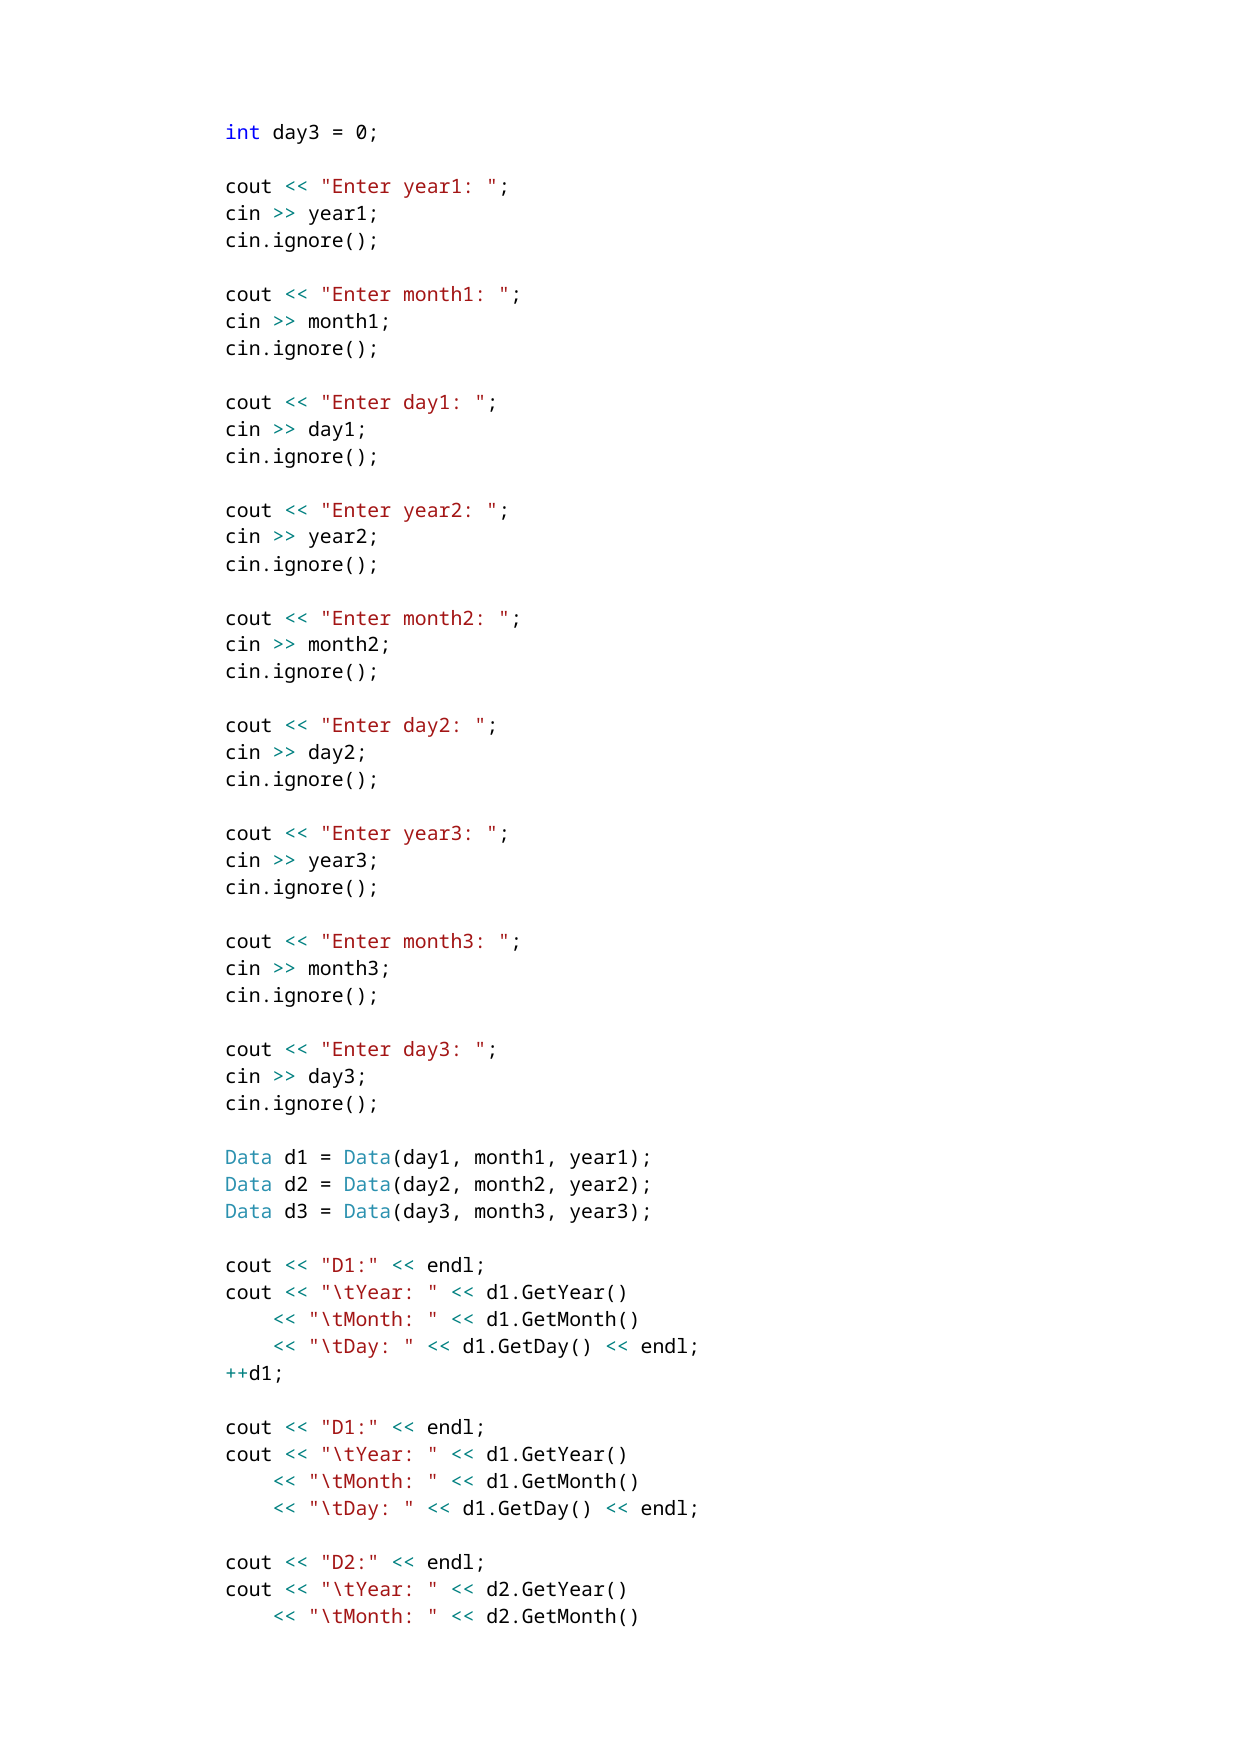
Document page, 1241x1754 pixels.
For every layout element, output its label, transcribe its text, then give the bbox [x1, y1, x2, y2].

text cout << "Enter day3: "; [177, 1035, 1152, 1062]
text cout << "Enter month1: "; [177, 280, 1152, 307]
text Data d2 = Data(day2, month2, year2); [177, 1170, 1152, 1197]
text cin >> year1; [177, 199, 1152, 226]
text cout << "Enter year3: "; [177, 819, 1152, 847]
text Data d1 = Data(day1, month1, year1); [177, 1143, 1152, 1170]
text cin.ignore(); [177, 1089, 1152, 1116]
text cin >> month1; [177, 307, 1152, 334]
text Data d3 = Data(day3, month3, year3); [177, 1197, 1152, 1224]
text << "\tMonth: " << d2.GetMonth() [177, 1602, 1152, 1629]
text cout << "Enter year2: "; [177, 496, 1152, 523]
text << "\tDay: " << d1.GetDay() << endl; [177, 1494, 1152, 1521]
text cin >> month3; [177, 954, 1152, 981]
text cout << "D1:" << endl; [177, 1251, 1152, 1278]
text << "\tDay: " << d1.GetDay() << endl; [177, 1332, 1152, 1359]
text cin.ignore(); [177, 334, 1152, 361]
text cout << "Enter year1: "; [177, 172, 1152, 199]
text cin.ignore(); [177, 873, 1152, 901]
text cin >> day2; [177, 739, 1152, 766]
text ++d1; [177, 1359, 1152, 1386]
text cout << "\tYear: " << d1.GetYear() [177, 1278, 1152, 1305]
text cout << "D1:" << endl; [177, 1413, 1152, 1440]
text cin.ignore(); [177, 442, 1152, 469]
text cout << "\tYear: " << d2.GetYear() [177, 1575, 1152, 1602]
text cin >> year3; [177, 847, 1152, 873]
text << "\tMonth: " << d1.GetMonth() [177, 1467, 1152, 1494]
text cout << "D2:" << endl; [177, 1548, 1152, 1575]
text cin.ignore(); [177, 226, 1152, 253]
text cin >> month2; [177, 631, 1152, 658]
text cout << "Enter day1: "; [177, 388, 1152, 415]
text cout << "\tYear: " << d1.GetYear() [177, 1440, 1152, 1467]
text cin.ignore(); [177, 550, 1152, 577]
text cin >> day1; [177, 415, 1152, 442]
text int day3 = 0; [177, 118, 1152, 145]
text cout << "Enter month3: "; [177, 927, 1152, 954]
text cin >> year2; [177, 523, 1152, 550]
text cout << "Enter month2: "; [177, 604, 1152, 631]
text cin.ignore(); [177, 766, 1152, 793]
text cin.ignore(); [177, 981, 1152, 1008]
text cout << "Enter day2: "; [177, 712, 1152, 739]
text << "\tMonth: " << d1.GetMonth() [177, 1305, 1152, 1332]
text cin >> day3; [177, 1062, 1152, 1089]
text cin.ignore(); [177, 658, 1152, 685]
